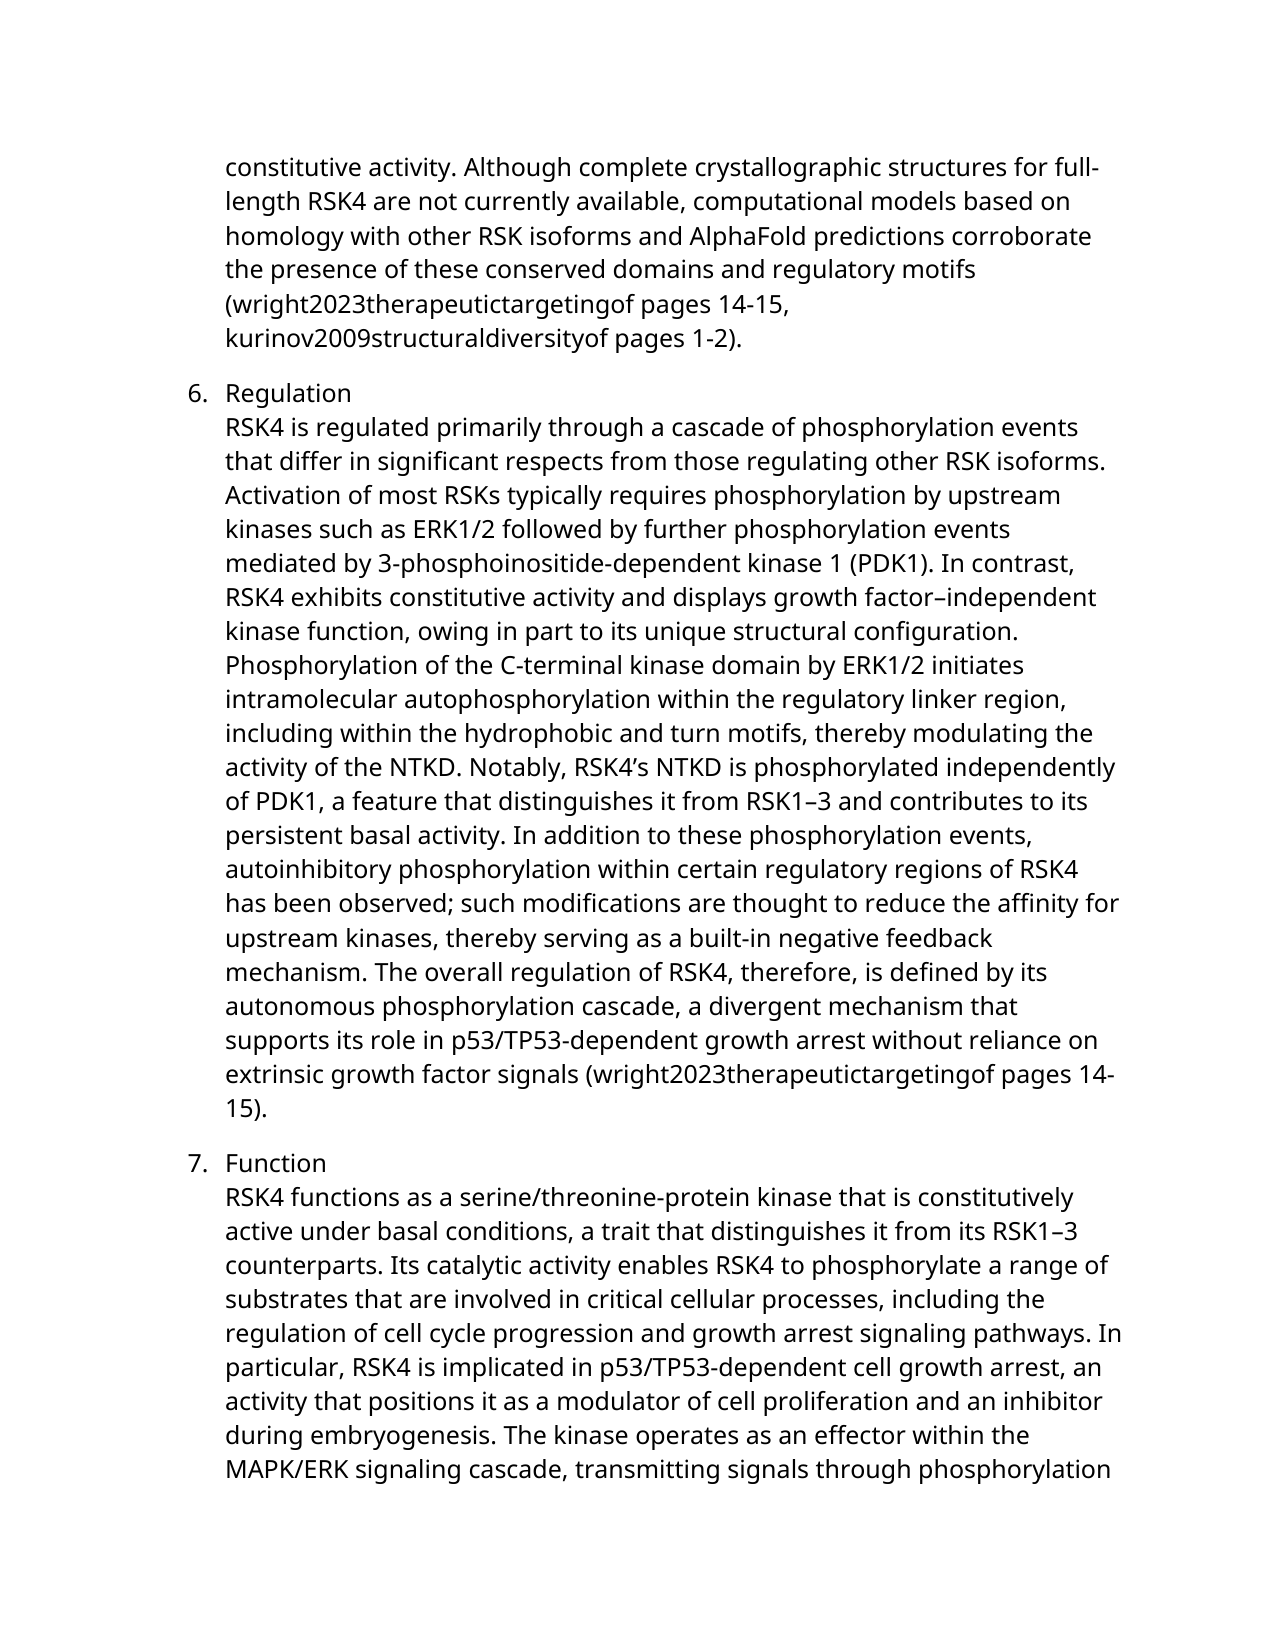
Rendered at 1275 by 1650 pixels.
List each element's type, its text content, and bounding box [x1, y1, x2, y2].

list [187, 150, 1125, 354]
list Regulation RSK4 is regulated primarily through a cascade of phosphorylation events that differ in significant respects from those regulating other RSK isoforms. Activation of most RSKs typically requires phosphorylation by upstream kinases such as ERK1/2 followed by further phosphorylation events mediated by 3-phosphoinositide-dependent kinase 1 (PDK1). In contrast, RSK4 exhibits constitutive activity and displays growth factor–independent kinase function, owing in part to its unique structural configuration. Phosphorylation of the C-terminal kinase domain by ERK1/2 initiates intramolecular autophosphorylation within the regulatory linker region, including within the hydrophobic and turn motifs, thereby modulating the activity of the NTKD. Notably, RSK4’s NTKD is phosphorylated independently of PDK1, a feature that distinguishes it from RSK1–3 and contributes to its persistent basal activity. In addition to these phosphorylation events, autoinhibitory phosphorylation within certain regulatory regions of RSK4 has been observed; such modifications are thought to reduce the affinity for upstream kinases, thereby serving as a built-in negative feedback mechanism. The overall regulation of RSK4, therefore, is defined by its autonomous phosphorylation cascade, a divergent mechanism that supports its role in p53/TP53-dependent growth arrest without reliance on extrinsic growth factor signals (wright2023therapeutictargetingof pages 14-15). [187, 375, 1125, 1124]
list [187, 1145, 1125, 1486]
